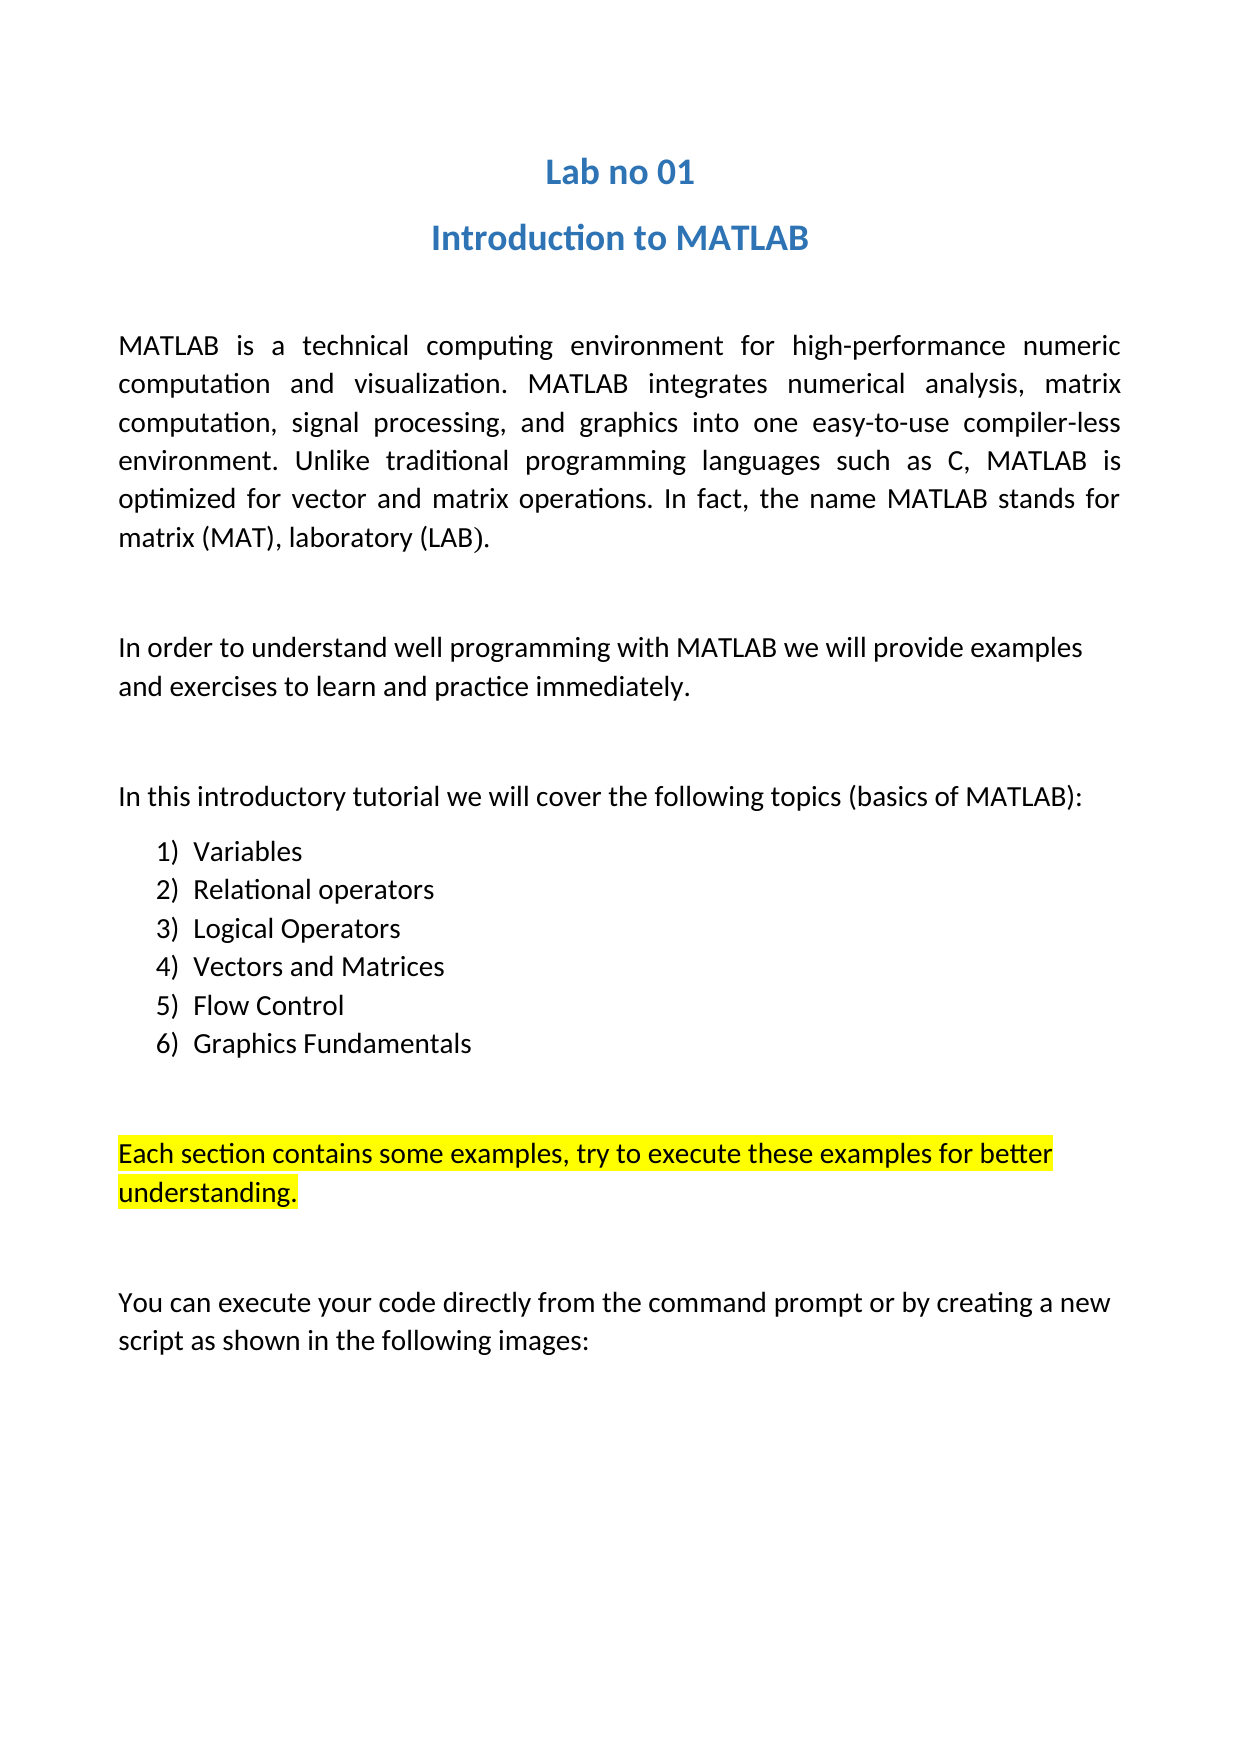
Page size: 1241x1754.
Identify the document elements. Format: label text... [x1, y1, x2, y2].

text In this introductory tutorial we will cover the following topics (basics of MATLAB): [118, 778, 1122, 813]
text Lab no 01 [118, 148, 1122, 193]
list Logical Operators [156, 910, 1122, 945]
text Introduction to MATLAB [118, 214, 1122, 259]
text You can execute your code directly from the command prompt or by creating a new script as shown in the following images: [118, 1284, 1122, 1358]
list Flow Control [156, 987, 1122, 1022]
text In order to understand well programming with MATLAB we will provide examples and exercises to learn and practice immediately. [118, 629, 1122, 703]
list Variables [156, 833, 1122, 868]
list Relational operators [156, 871, 1122, 907]
list Vectors and Matrices [156, 948, 1122, 984]
text Each section contains some examples, try to execute these examples for better understanding. [118, 1135, 1122, 1209]
text MATLAB is a technical computing environment for high-performance numeric computation and visualization. MATLAB integrates numerical analysis, matrix computation, signal processing, and graphics into one easy-to-use compiler-less environment. Unlike traditional programming languages such as C, MATLAB is optimized for vector and matrix operations. In fact, the name MATLAB stands for matrix (MAT), laboratory (LAB). [118, 327, 1122, 554]
list Graphics Fundamentals [156, 1025, 1122, 1061]
